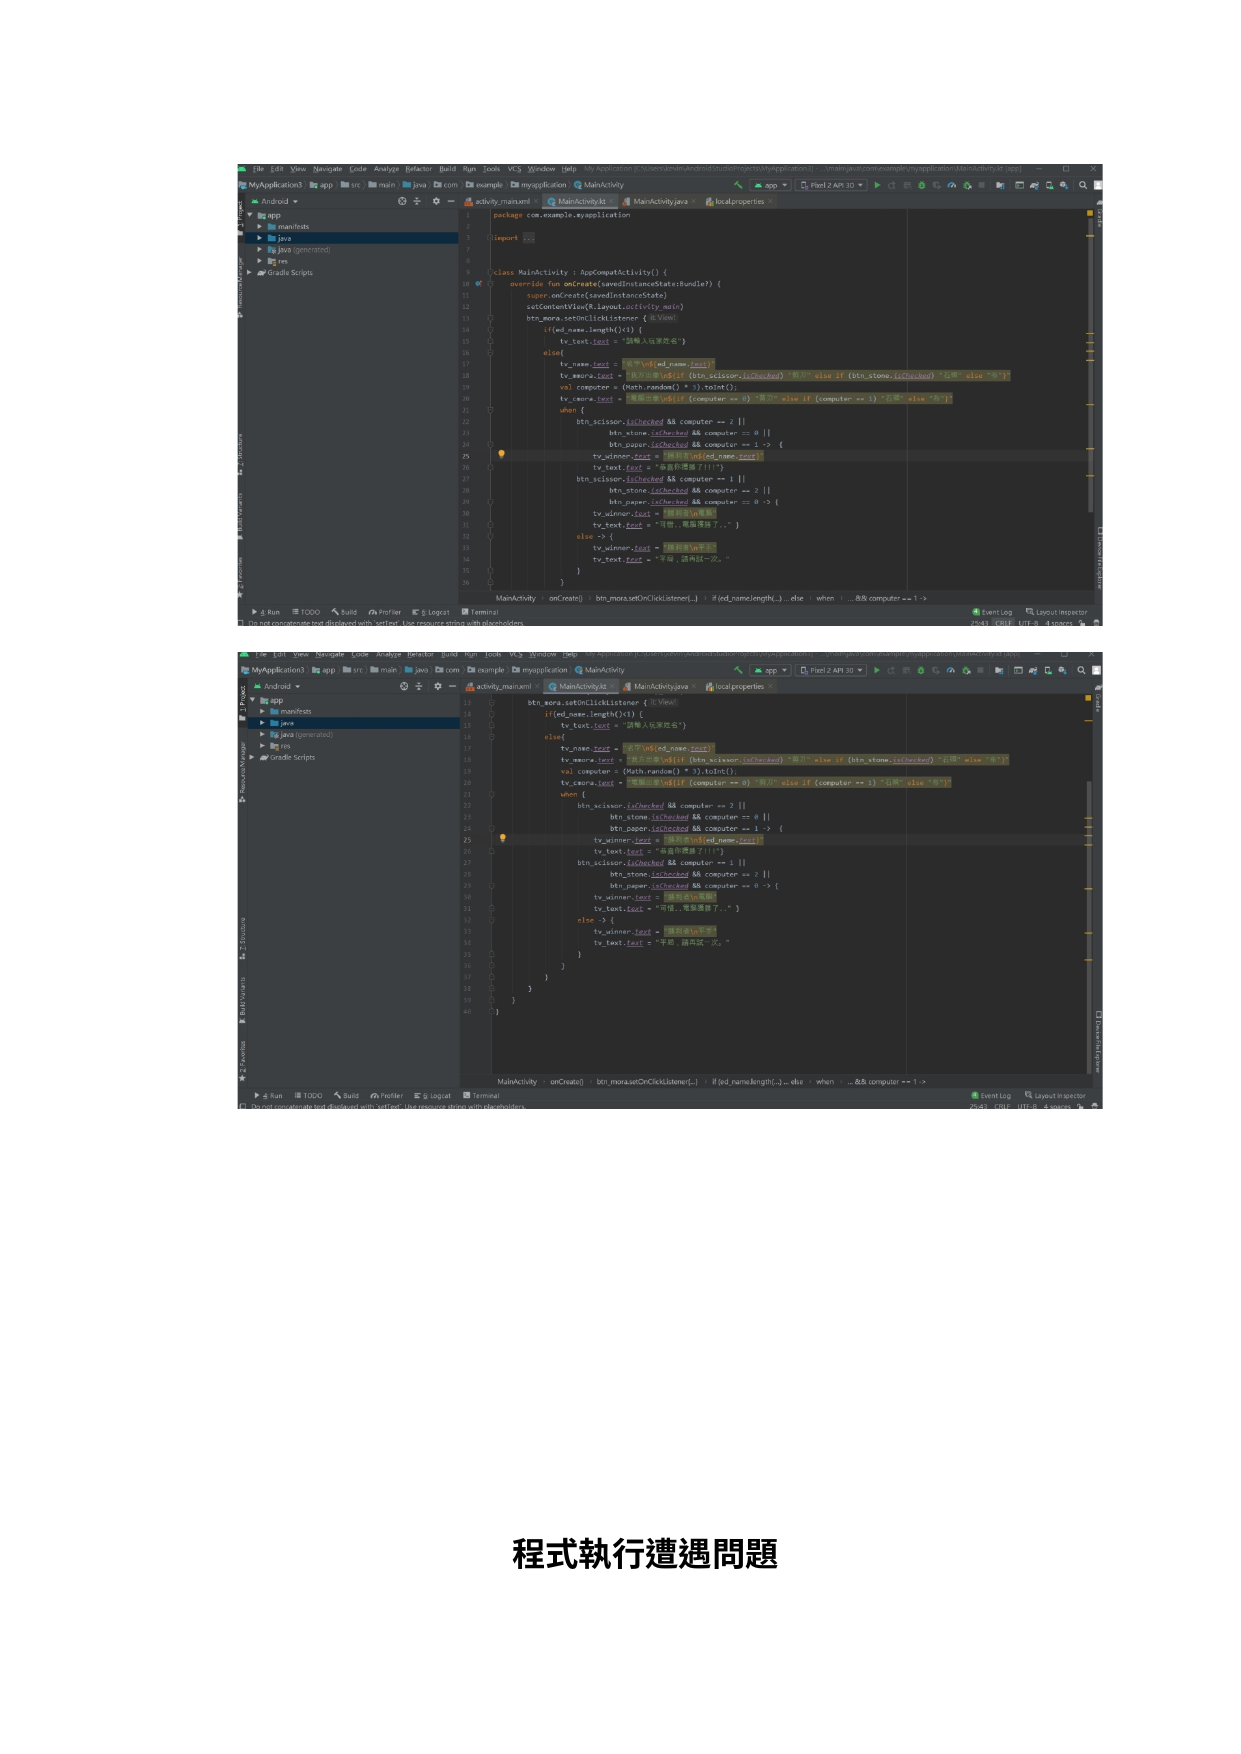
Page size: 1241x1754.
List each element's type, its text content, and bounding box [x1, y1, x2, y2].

picture [237, 164, 1103, 626]
text 程式執行遭遇問題 [237, 1514, 1053, 1589]
picture [237, 652, 1103, 1109]
